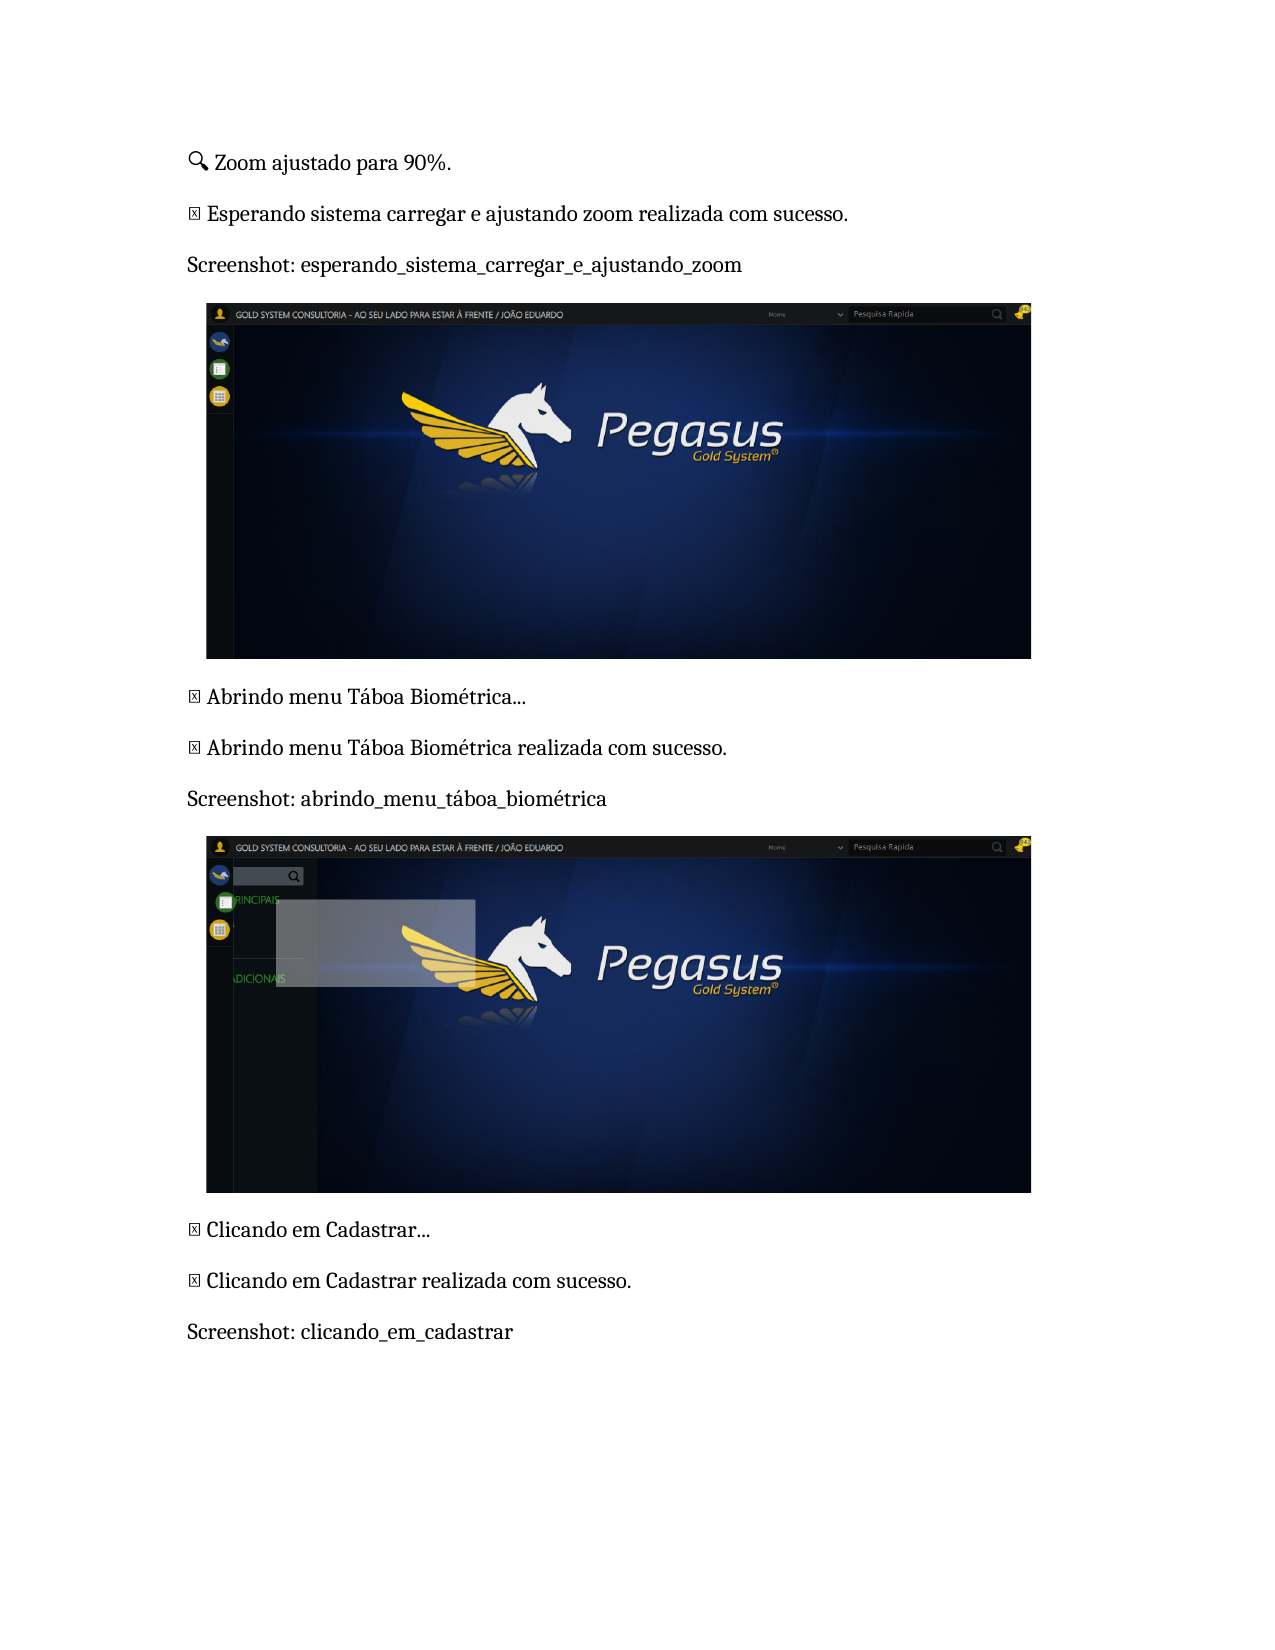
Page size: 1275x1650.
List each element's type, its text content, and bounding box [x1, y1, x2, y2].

text Screenshot: esperando_sistema_carregar_e_ajustando_zoom [187, 252, 1087, 278]
picture [206, 303, 1032, 659]
text 🔄 Abrindo menu Táboa Biométrica... [187, 683, 1087, 710]
text ✅ Clicando em Cadastrar realizada com sucesso. [187, 1268, 1087, 1294]
text Screenshot: clicando_em_cadastrar [187, 1319, 1087, 1346]
text Screenshot: abrindo_menu_táboa_biométrica [187, 786, 1087, 812]
picture [206, 836, 1032, 1193]
text 🔄 Clicando em Cadastrar... [187, 1217, 1087, 1243]
text 🔍 Zoom ajustado para 90%. [187, 150, 1087, 176]
text ✅ Abrindo menu Táboa Biométrica realizada com sucesso. [187, 734, 1087, 761]
text ✅ Esperando sistema carregar e ajustando zoom realizada com sucesso. [187, 201, 1087, 227]
